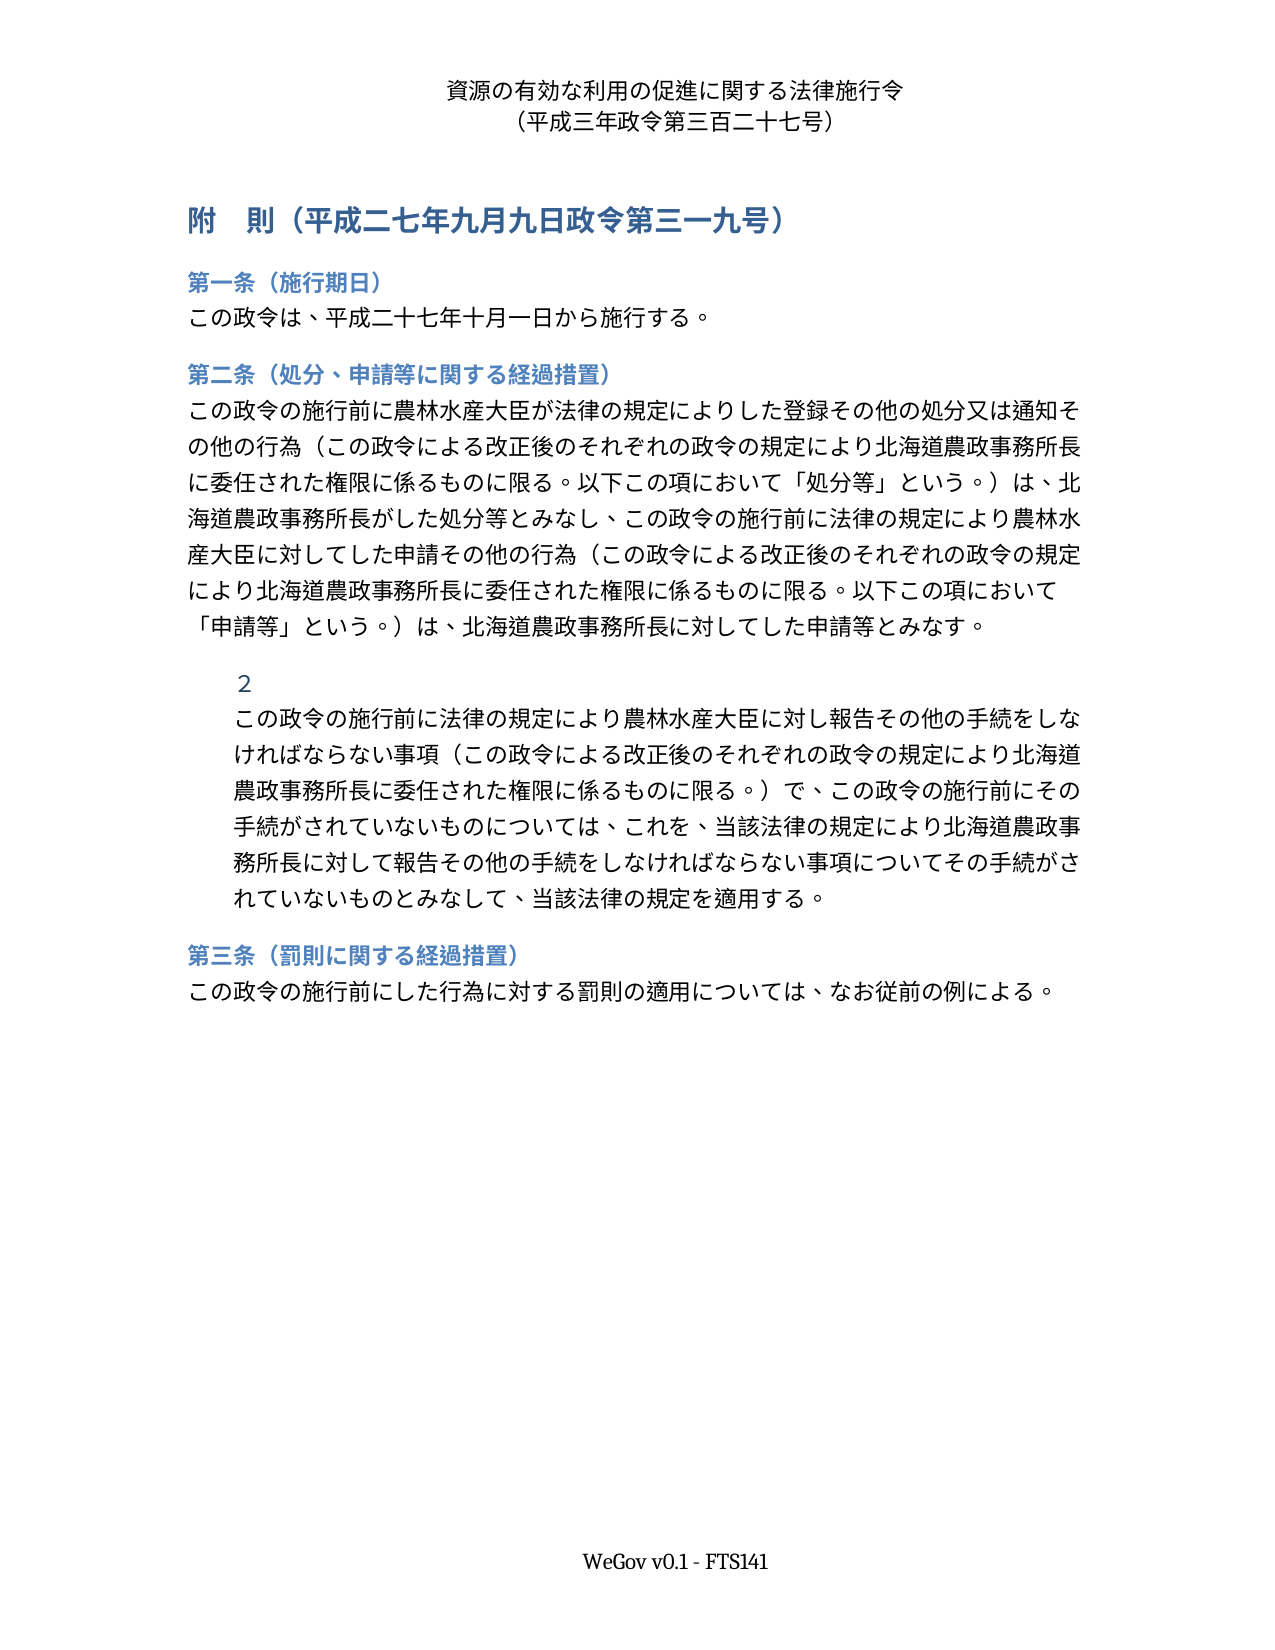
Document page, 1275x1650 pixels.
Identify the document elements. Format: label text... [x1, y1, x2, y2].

subtitle 附 則（平成二七年九月九日政令第三一九号） [187, 200, 1087, 240]
subtitle 第二条（処分、申請等に関する経過措置） [187, 359, 1087, 390]
text この政令は、平成二十七年十月一日から施行する。 [187, 302, 1087, 334]
subtitle ２ [233, 667, 1087, 699]
text この政令の施行前に農林水産大臣が法律の規定によりした登録その他の処分又は通知その他の行為（この政令による改正後のそれぞれの政令の規定により北海道農政事務所長に委任された権限に係るものに限る。以下この項において「処分等」という。）は、北海道農政事務所長がした処分等とみなし、この政令の施行前に法律の規定により農林水産大臣に対してした申請その他の行為（この政令による改正後のそれぞれの政令の規定により北海道農政事務所長に委任された権限に係るものに限る。以下この項において「申請等」という。）は、北海道農政事務所長に対してした申請等とみなす。 [187, 395, 1087, 642]
subtitle 第一条（施行期日） [187, 266, 1087, 298]
text この政令の施行前に法律の規定により農林水産大臣に対し報告その他の手続をしなければならない事項（この政令による改正後のそれぞれの政令の規定により北海道農政事務所長に委任された権限に係るものに限る。）で、この政令の施行前にその手続がされていないものについては、これを、当該法律の規定により北海道農政事務所長に対して報告その他の手続をしなければならない事項についてその手続がされていないものとみなして、当該法律の規定を適用する。 [233, 703, 1087, 914]
text この政令の施行前にした行為に対する罰則の適用については、なお従前の例による。 [187, 976, 1087, 1007]
subtitle 第三条（罰則に関する経過措置） [187, 940, 1087, 971]
